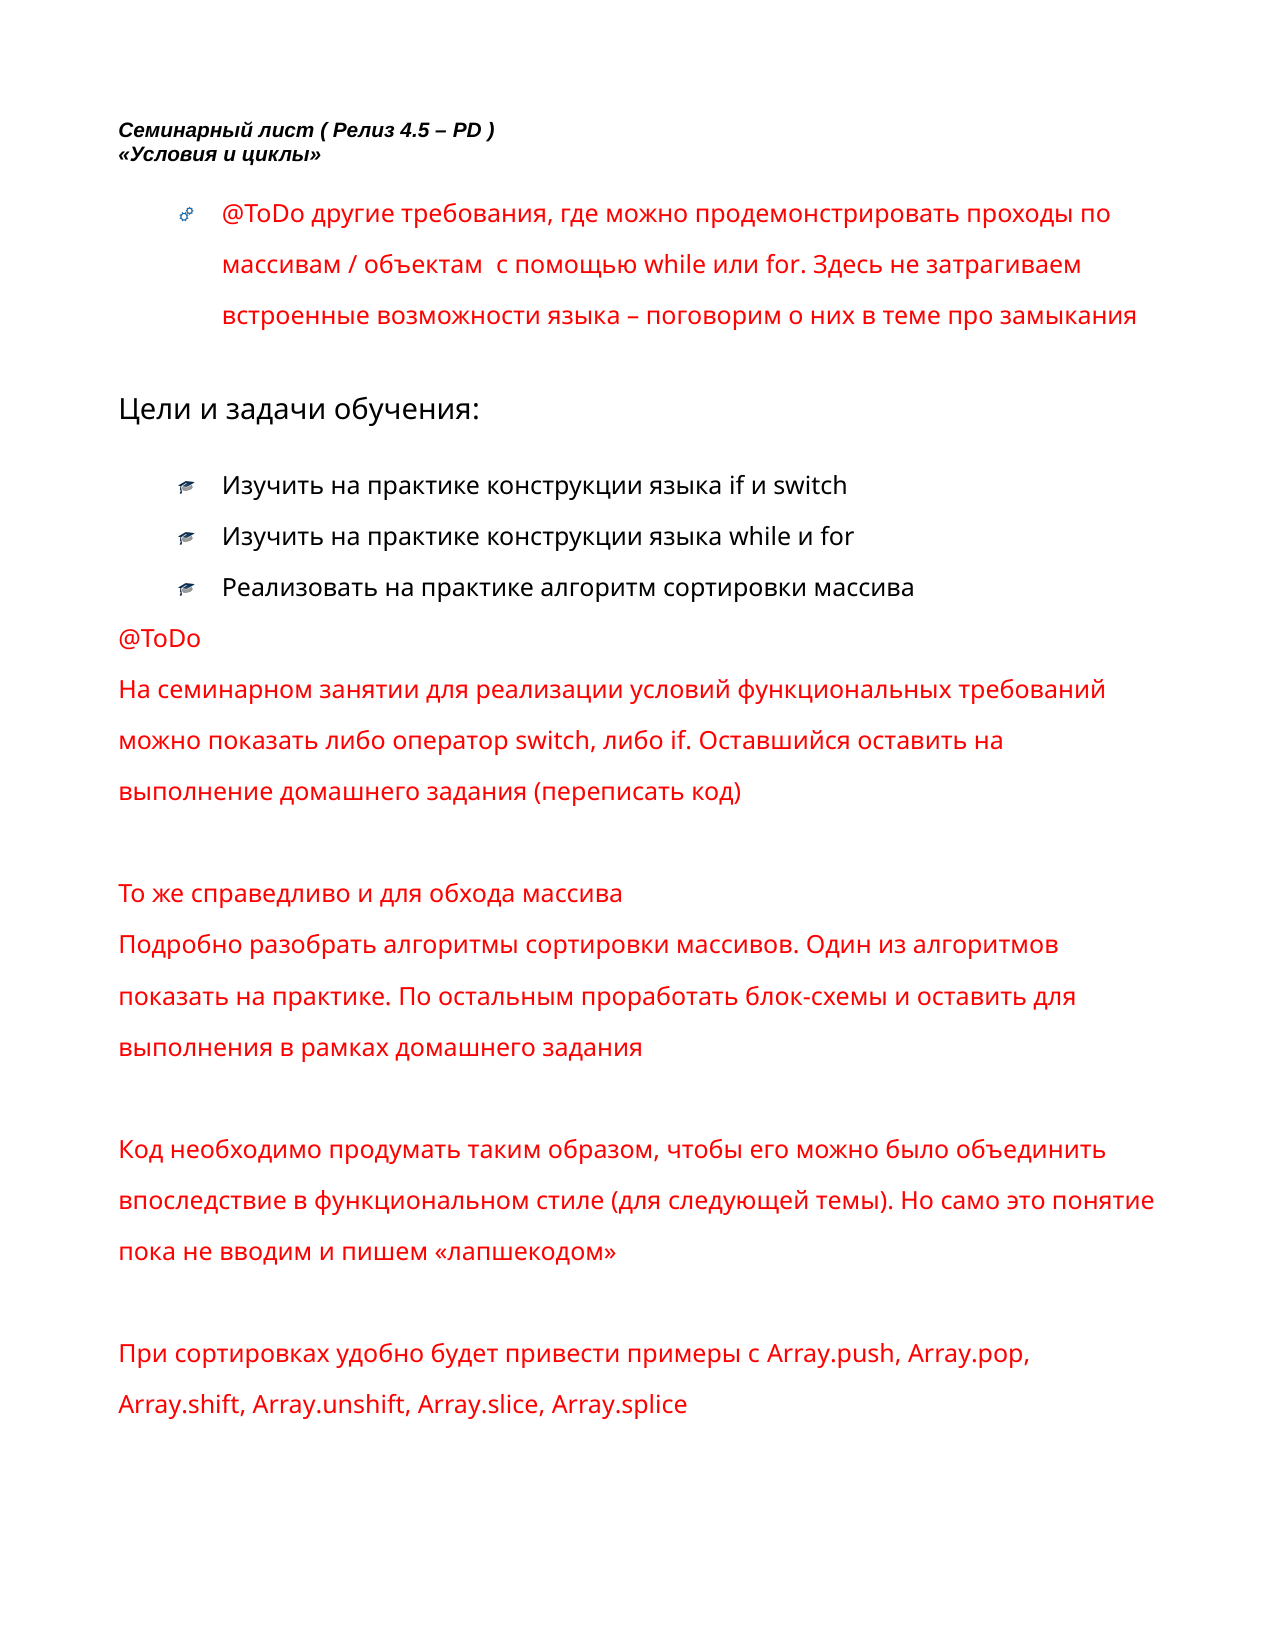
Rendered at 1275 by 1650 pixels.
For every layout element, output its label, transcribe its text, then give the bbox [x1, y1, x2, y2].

picture [178, 529, 195, 546]
list Изучить на практике конструкции языка if и switch [177, 468, 1157, 502]
text Цели и задачи обучения: [118, 388, 1157, 428]
picture [178, 478, 195, 495]
text Подробно разобрать алгоритмы сортировки массивов. Один из алгоритмов показать на практике. По остальным проработать блок-схемы и оставить для выполнения в рамках домашнего задания [118, 927, 1157, 1063]
text На семинарном занятии для реализации условий функциональных требований можно показать либо оператор switch, либо if. Оставшийся оставить на выполнение домашнего задания (переписать код) [118, 672, 1157, 808]
list Реализовать на практике алгоритм сортировки массива [177, 570, 1157, 604]
list @ToDo другие требования, где можно продемонстрировать проходы по массивам / объектам с помощью while или for. Здесь не затрагиваем встроенные возможности языка – поговорим о них в теме про замыкания [177, 196, 1157, 332]
list Изучить на практике конструкции языка while и for [177, 519, 1157, 553]
picture [178, 205, 195, 223]
text При сортировках удобно будет привести примеры с Array.push, Array.pop, Array.shift, Array.unshift, Array.slice, Array.splice [118, 1335, 1157, 1421]
text Код необходимо продумать таким образом, чтобы его можно было объединить впоследствие в функциональном стиле (для следующей темы). Но само это понятие пока не вводим и пишем «лапшекодом» [118, 1131, 1157, 1267]
picture [178, 580, 195, 597]
text То же справедливо и для обхода массива [118, 876, 1157, 910]
text @ToDo [118, 621, 1157, 655]
